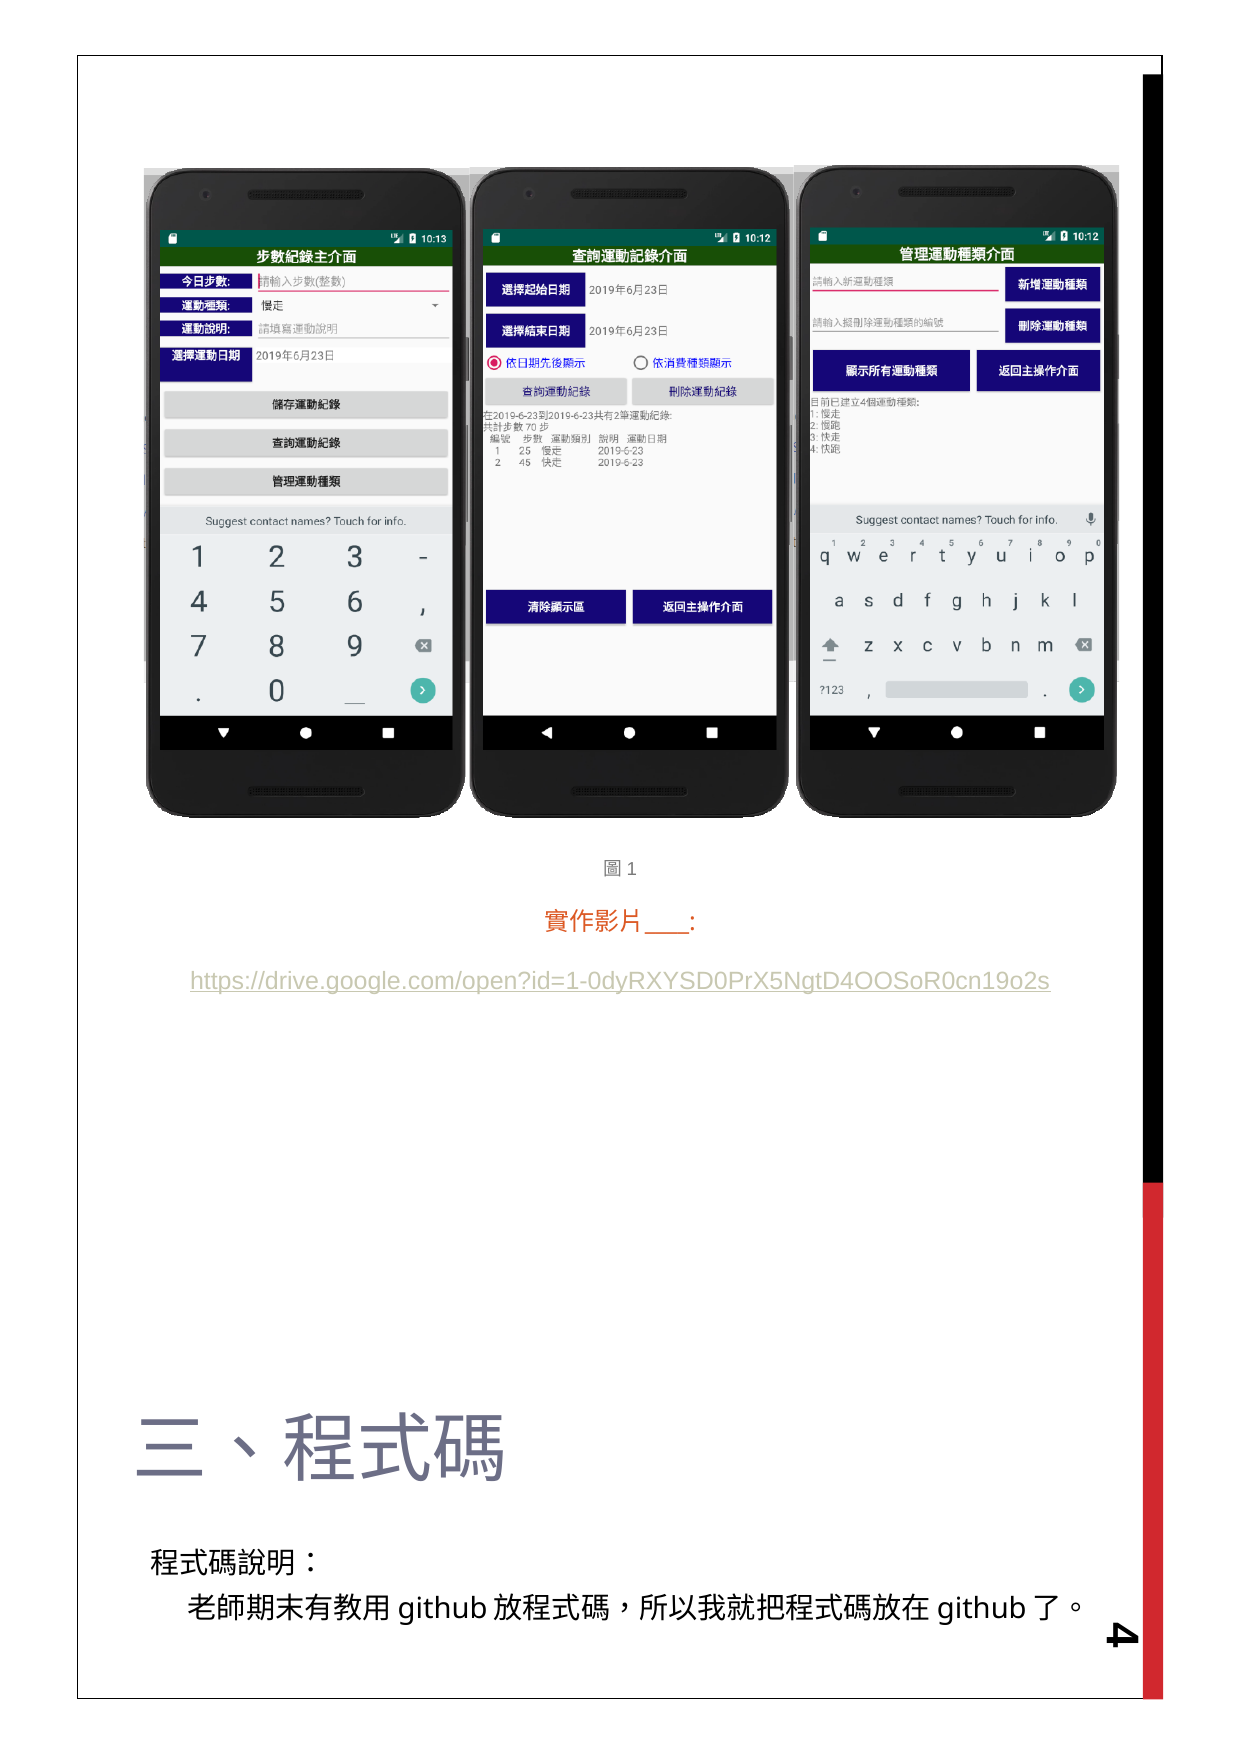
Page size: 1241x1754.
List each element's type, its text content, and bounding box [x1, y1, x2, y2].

text 三、程式碼 [112, 1388, 1128, 1497]
list 程式碼說明： [150, 1539, 1128, 1582]
list 老師期末有教用github放程式碼，所以我就把程式碼放在github了。 [187, 1582, 1168, 1628]
text https://drive.google.com/open?id=1-0dyRXYSD0PrX5NgtD4OOSoR0cn19o2s [112, 966, 1128, 995]
text 實作影片____: [112, 902, 1128, 938]
picture [143, 165, 1120, 828]
text 圖 1 [112, 854, 1128, 881]
